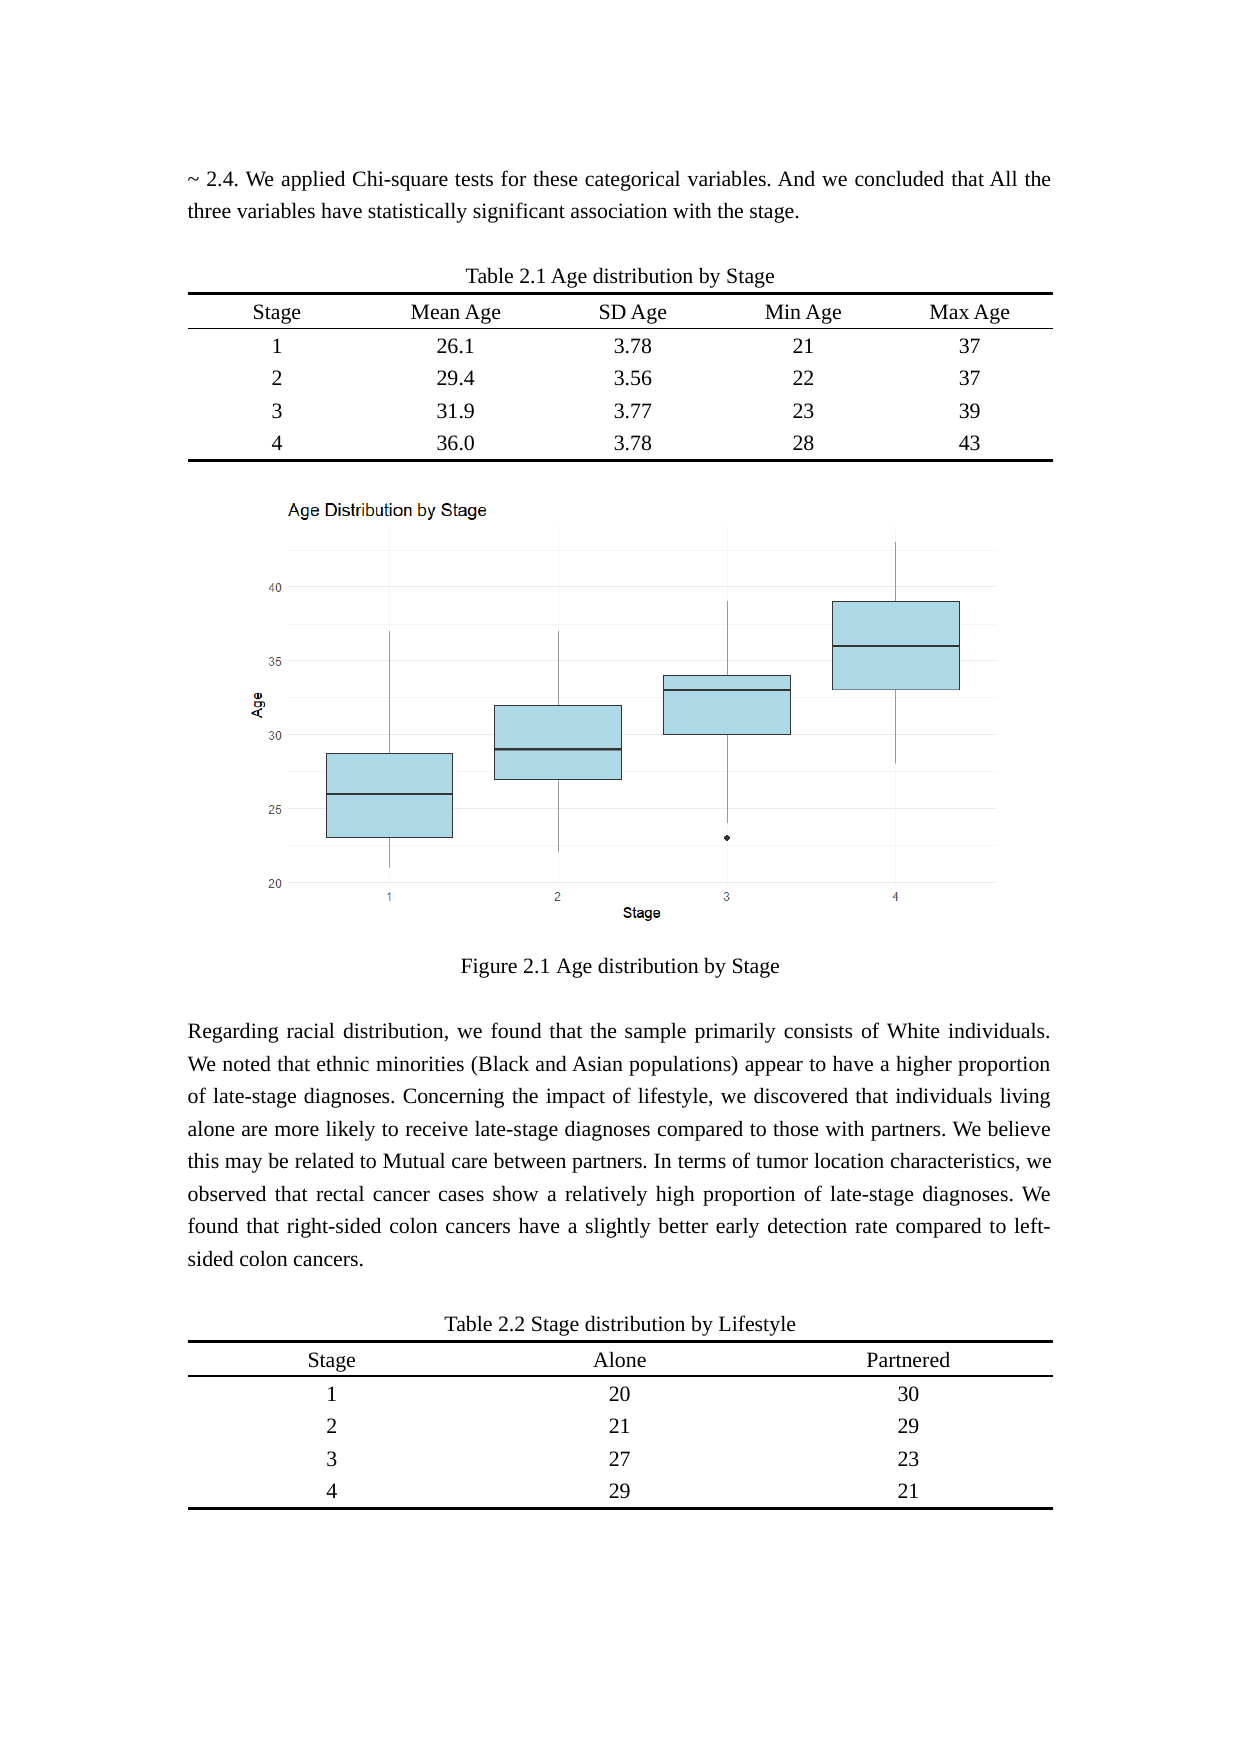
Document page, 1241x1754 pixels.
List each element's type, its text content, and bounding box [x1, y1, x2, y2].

table_cell 4 [188, 1475, 475, 1507]
table_cell 36.0 [366, 427, 545, 459]
text Table 2.2 Stage distribution by Lifestyle [187, 1307, 1053, 1340]
table_cell 29 [475, 1475, 763, 1507]
table_cell 1 [188, 1377, 475, 1409]
table_cell 23 [720, 394, 886, 427]
table_cell 21 [475, 1410, 763, 1442]
table_cell 3.78 [545, 427, 720, 459]
table_cell 3.77 [545, 394, 720, 427]
table_cell 3 [188, 394, 366, 427]
table_cell 31.9 [366, 394, 545, 427]
table_cell 27 [475, 1442, 763, 1474]
table_cell 3 [188, 1442, 475, 1474]
table_cell 21 [764, 1475, 1053, 1507]
table_header Max Age [886, 295, 1053, 328]
table_cell 4 [188, 427, 366, 459]
table_cell 26.1 [366, 329, 545, 362]
table_header Stage [188, 1343, 475, 1375]
table_cell 2 [188, 1410, 475, 1442]
table_cell 22 [720, 362, 886, 394]
table_cell 3.78 [545, 329, 720, 362]
table_cell 3.56 [545, 362, 720, 394]
picture [237, 494, 1004, 926]
text Table 2.1 Age distribution by Stage [187, 259, 1053, 292]
text Figure 2.1 Age distribution by Stage [187, 950, 1053, 982]
table_cell 21 [720, 329, 886, 362]
table_cell 2 [188, 362, 366, 394]
table_cell 29 [764, 1410, 1053, 1442]
table_header Stage [188, 295, 366, 328]
table_cell 29.4 [366, 362, 545, 394]
table_cell 39 [886, 394, 1053, 427]
table_cell 28 [720, 427, 886, 459]
table_header Min Age [720, 295, 886, 328]
table_cell 30 [764, 1377, 1053, 1409]
text Regarding racial distribution, we found that the sample primarily consists of White individuals. We noted that ethnic minorities (Black and Asian populations) appear to have a higher proportion of late-stage diagnoses. Concerning the impact of lifestyle, we discovered that individuals living alone are more likely to receive late-stage diagnoses compared to those with partners. We believe this may be related to Mutual care between partners. In terms of tumor location characteristics, we observed that rectal cancer cases show a relatively high proportion of late-stage diagnoses. We found that right-sided colon cancers have a slightly better early detection rate compared to left-sided colon cancers. [187, 1015, 1053, 1275]
table_header Partnered [764, 1343, 1053, 1375]
table_header SD Age [545, 295, 720, 328]
table_cell 37 [886, 329, 1053, 362]
table_header Mean Age [366, 295, 545, 328]
table_cell 43 [886, 427, 1053, 459]
table_header Alone [475, 1343, 763, 1375]
table_cell 20 [475, 1377, 763, 1409]
table_cell 1 [188, 329, 366, 362]
table_cell 37 [886, 362, 1053, 394]
table_cell 23 [764, 1442, 1053, 1474]
